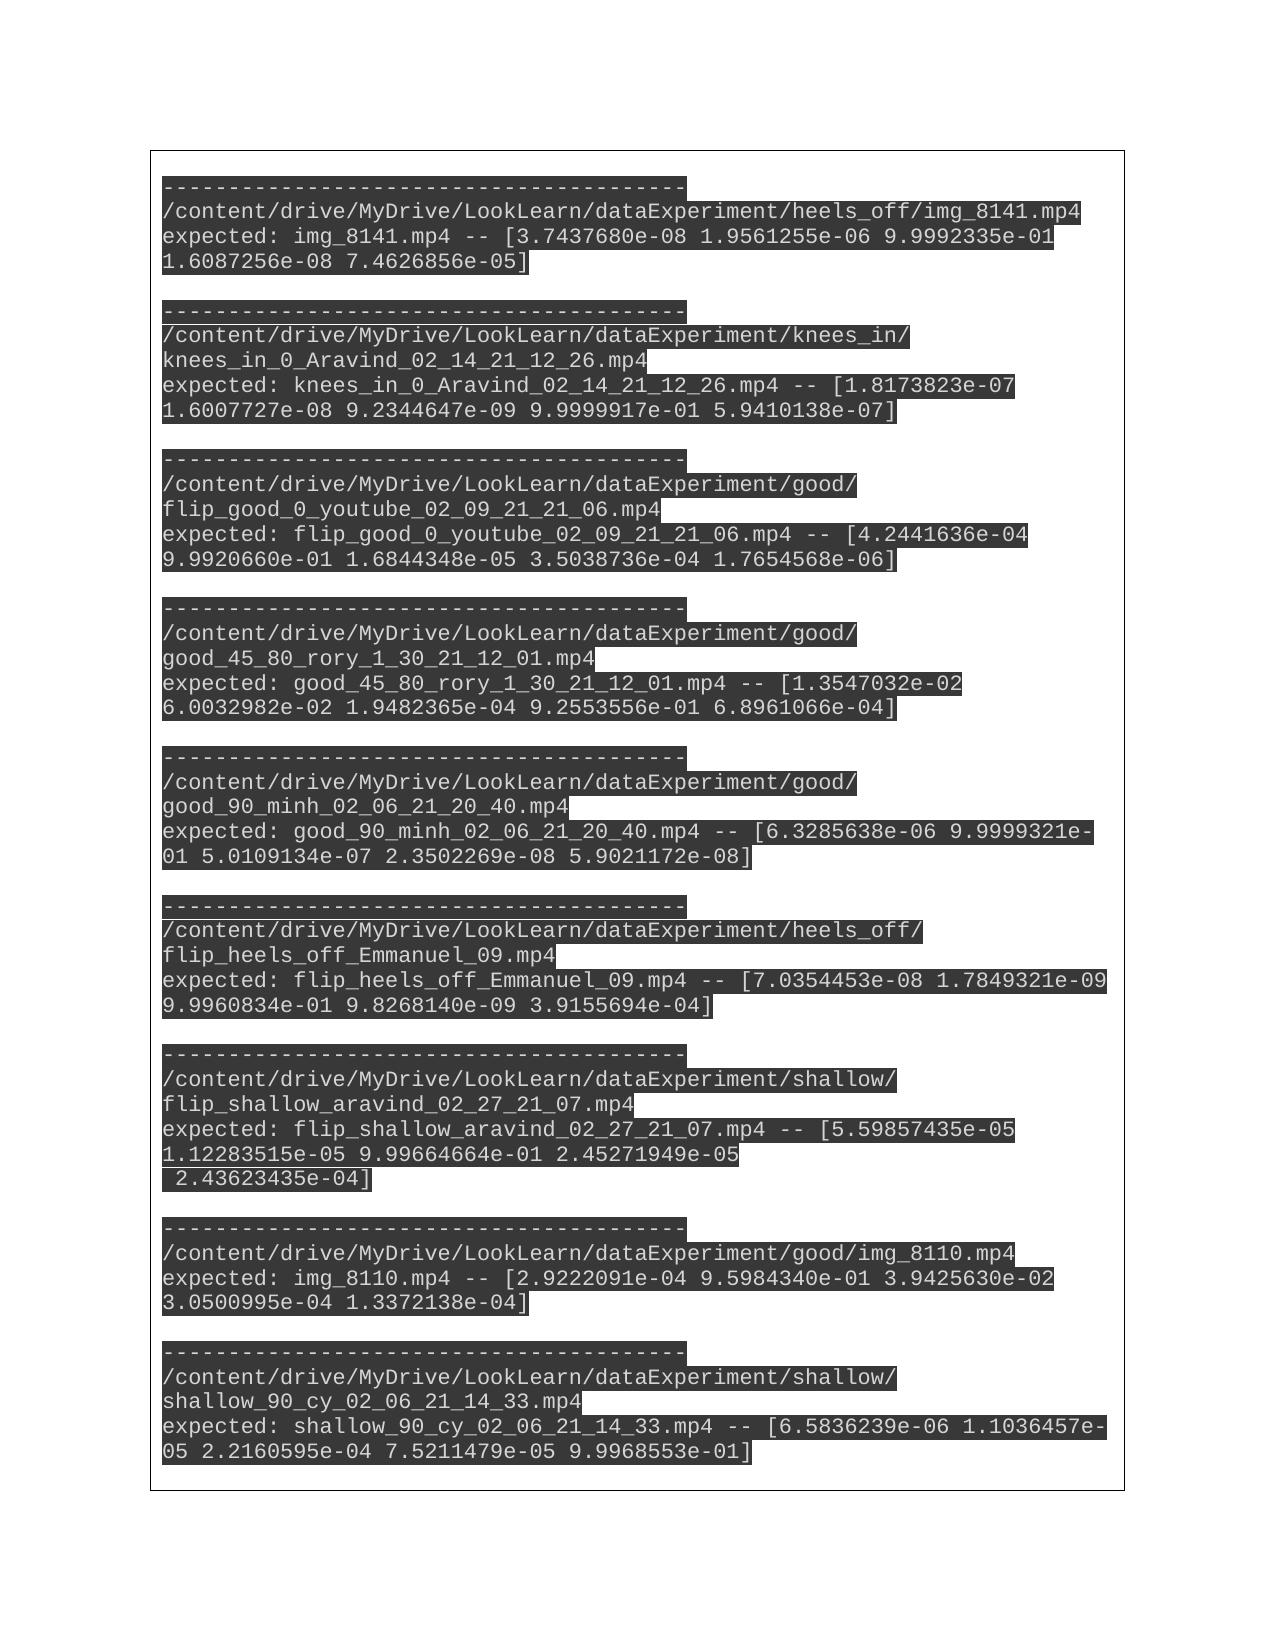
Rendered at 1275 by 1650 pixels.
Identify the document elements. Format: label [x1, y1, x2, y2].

table_header [151, 151, 1124, 1490]
